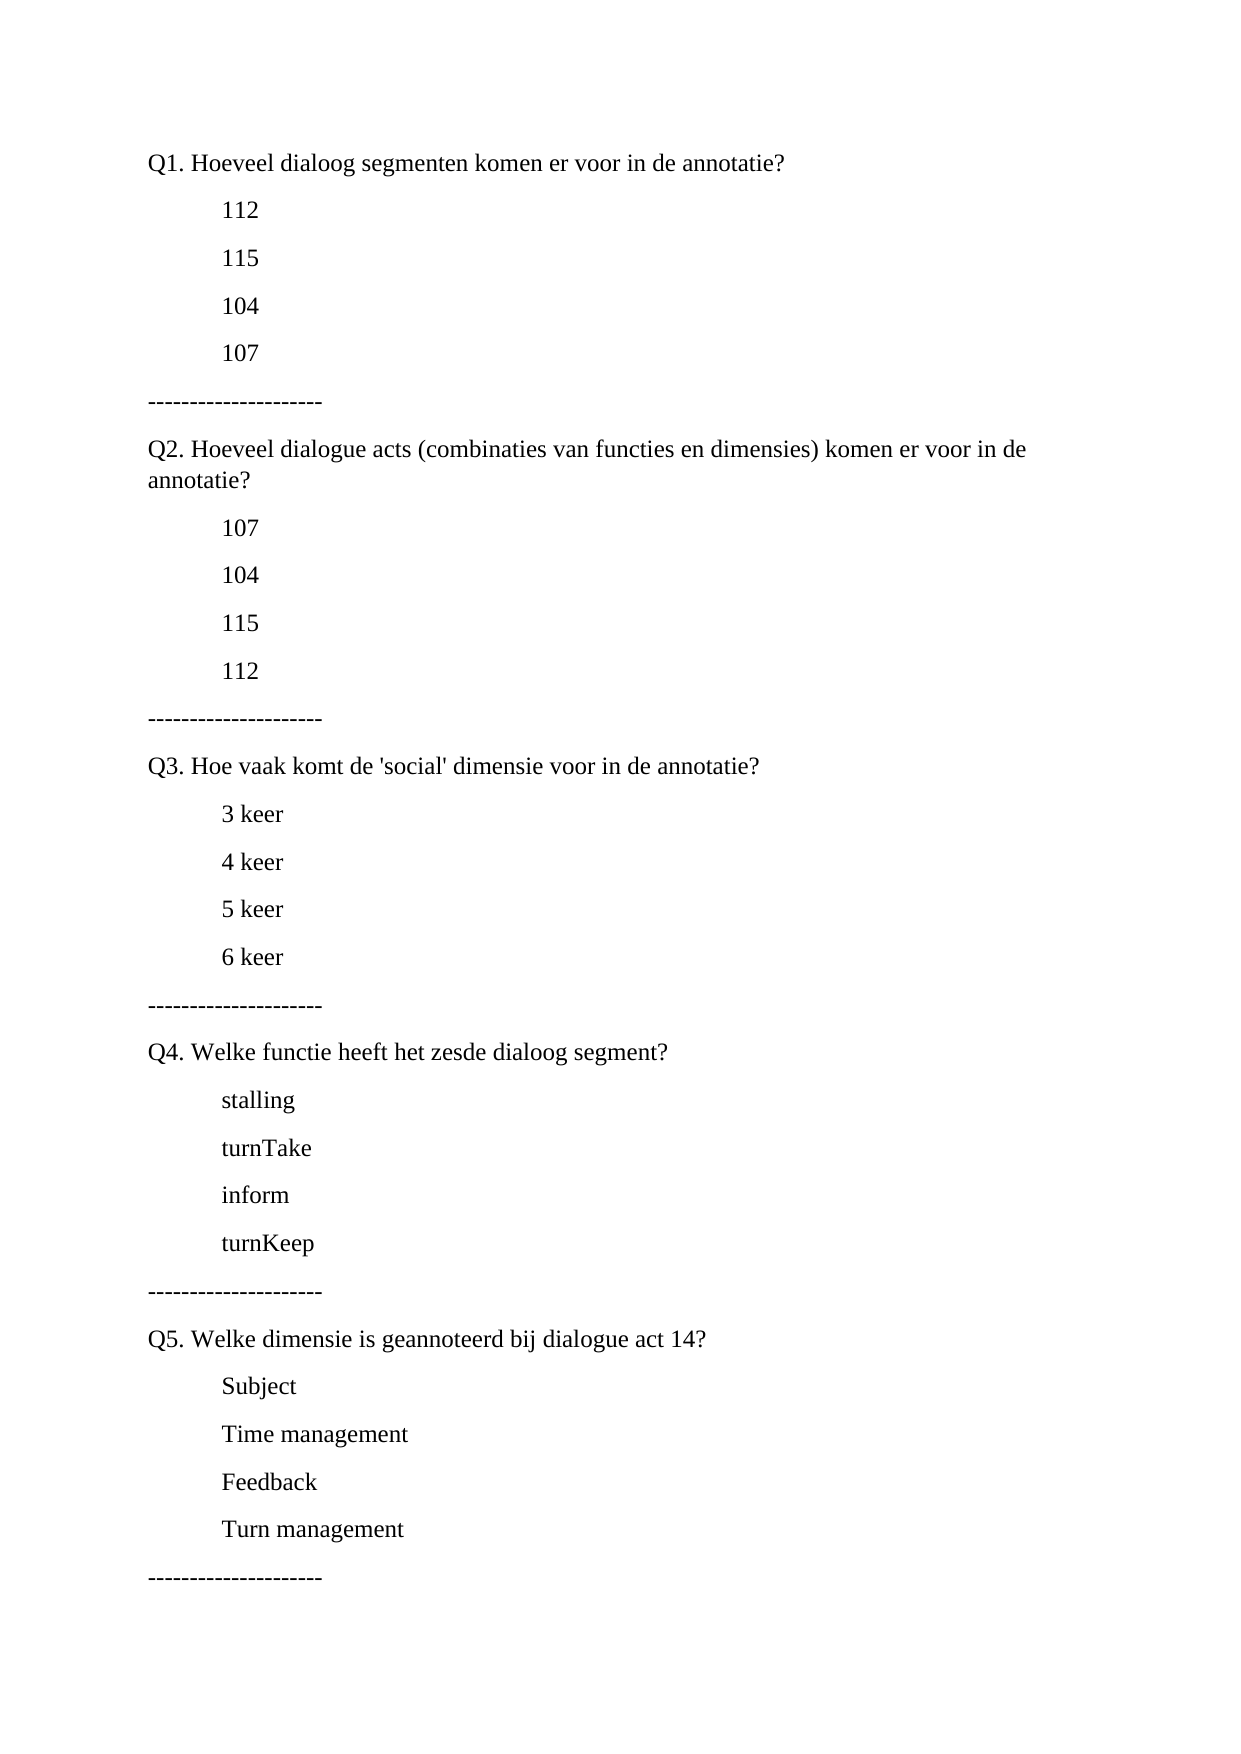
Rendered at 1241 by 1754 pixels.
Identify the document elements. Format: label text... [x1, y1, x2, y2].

text 5 keer [148, 894, 1093, 923]
text 112 [148, 656, 1093, 684]
text 4 keer [148, 847, 1093, 875]
text 115 [148, 608, 1093, 637]
text turnTake [148, 1133, 1093, 1162]
text 112 [148, 195, 1093, 224]
text inform [148, 1181, 1093, 1209]
text 107 [148, 338, 1093, 367]
text 115 [148, 243, 1093, 272]
text --------------------- [148, 1562, 1093, 1591]
text Q5. Welke dimensie is geannoteerd bij dialogue act 14? [148, 1324, 1093, 1352]
text 107 [148, 513, 1093, 541]
text 104 [148, 291, 1093, 319]
text 104 [148, 560, 1093, 589]
text turnKeep [148, 1228, 1093, 1257]
text Q1. Hoeveel dialoog segmenten komen er voor in de annotatie? [148, 148, 1093, 176]
text Q3. Hoe vaak komt de 'social' dimensie voor in de annotatie? [148, 751, 1093, 780]
text --------------------- [148, 386, 1093, 415]
text --------------------- [148, 990, 1093, 1018]
text Turn management [148, 1514, 1093, 1543]
text Subject [148, 1371, 1093, 1400]
text Q2. Hoeveel dialogue acts (combinaties van functies en dimensies) komen er voor in de annotatie? [148, 434, 1093, 494]
text --------------------- [148, 1276, 1093, 1305]
text --------------------- [148, 703, 1093, 732]
text Q4. Welke functie heeft het zesde dialoog segment? [148, 1037, 1093, 1066]
text Feedback [148, 1467, 1093, 1496]
text stalling [148, 1085, 1093, 1114]
text 6 keer [148, 942, 1093, 971]
text 3 keer [148, 799, 1093, 828]
text Time management [148, 1419, 1093, 1448]
